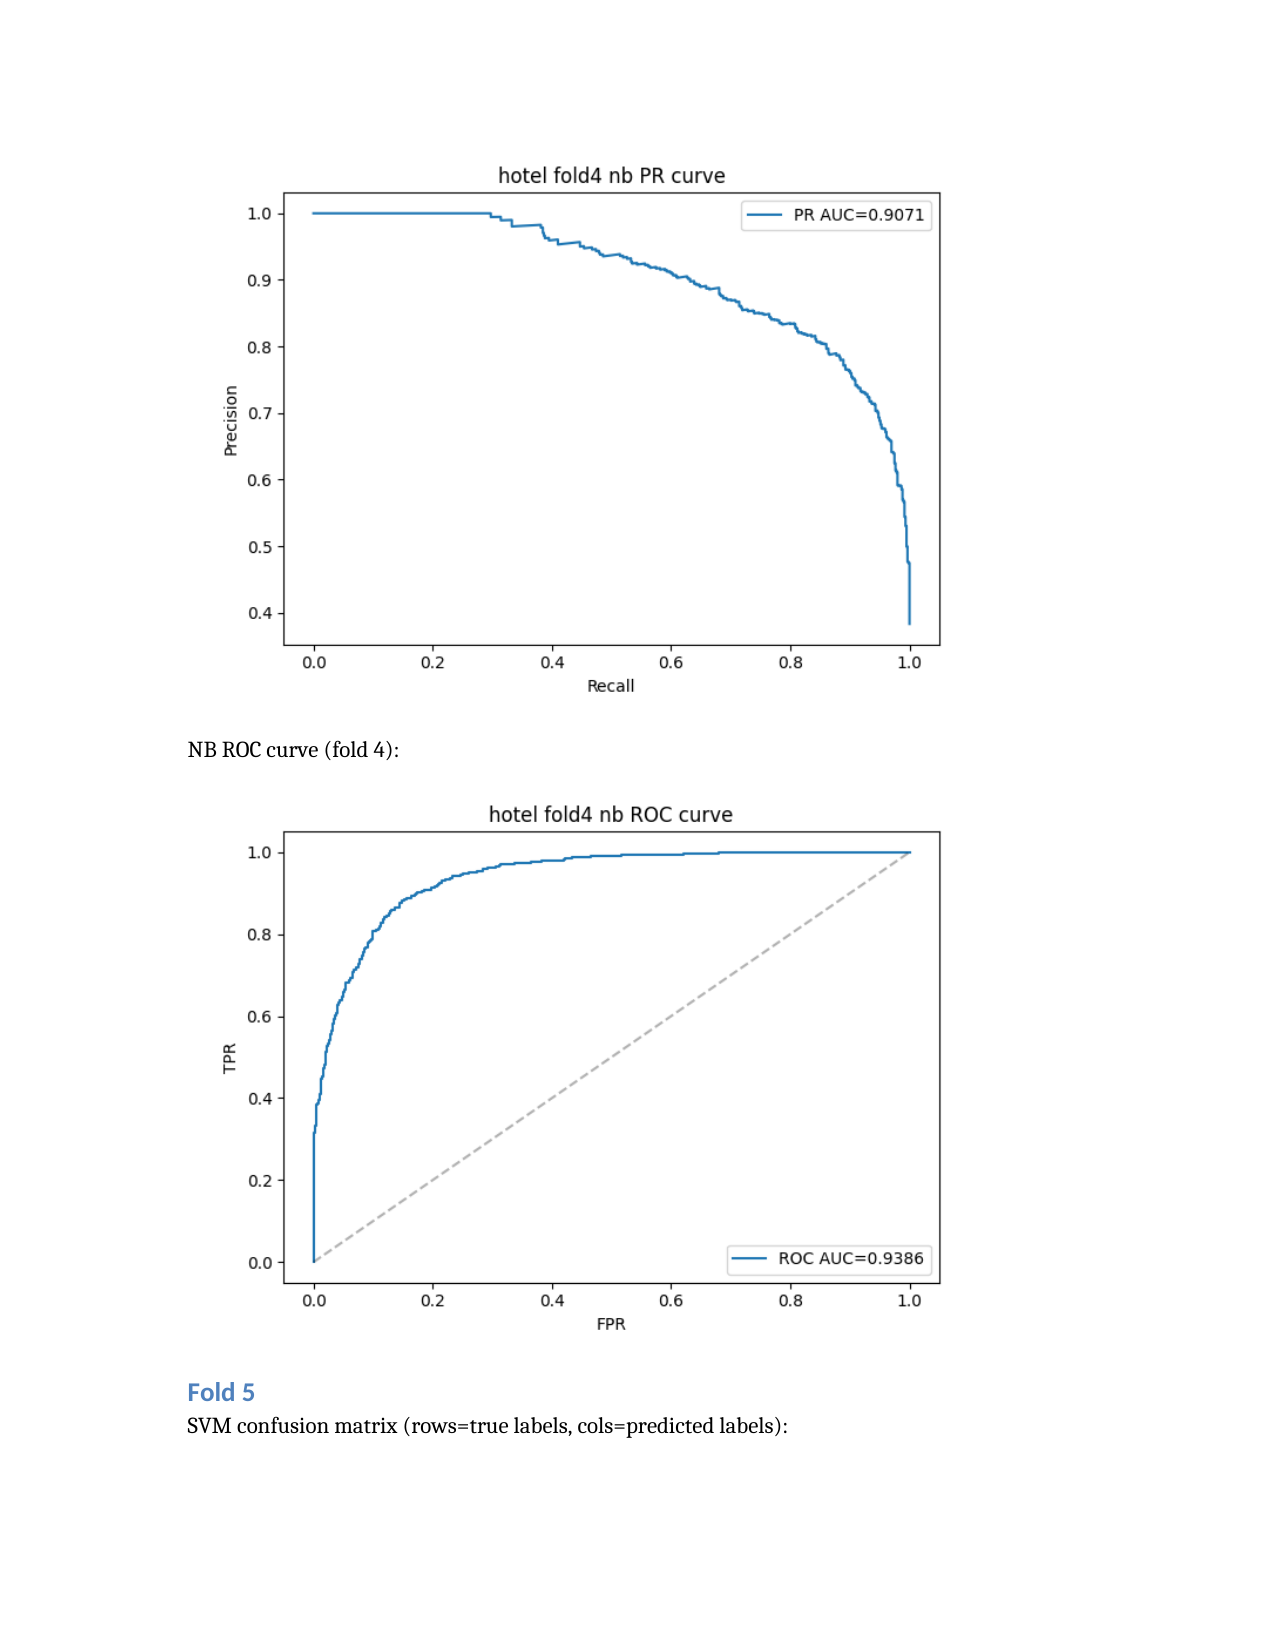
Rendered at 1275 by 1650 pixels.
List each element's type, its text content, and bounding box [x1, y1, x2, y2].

subtitle Fold 5 [187, 1375, 1087, 1408]
picture [206, 788, 957, 1351]
text SVM confusion matrix (rows=true labels, cols=predicted labels): [187, 1413, 1087, 1440]
text NB ROC curve (fold 4): [187, 737, 1087, 763]
picture [206, 150, 957, 713]
